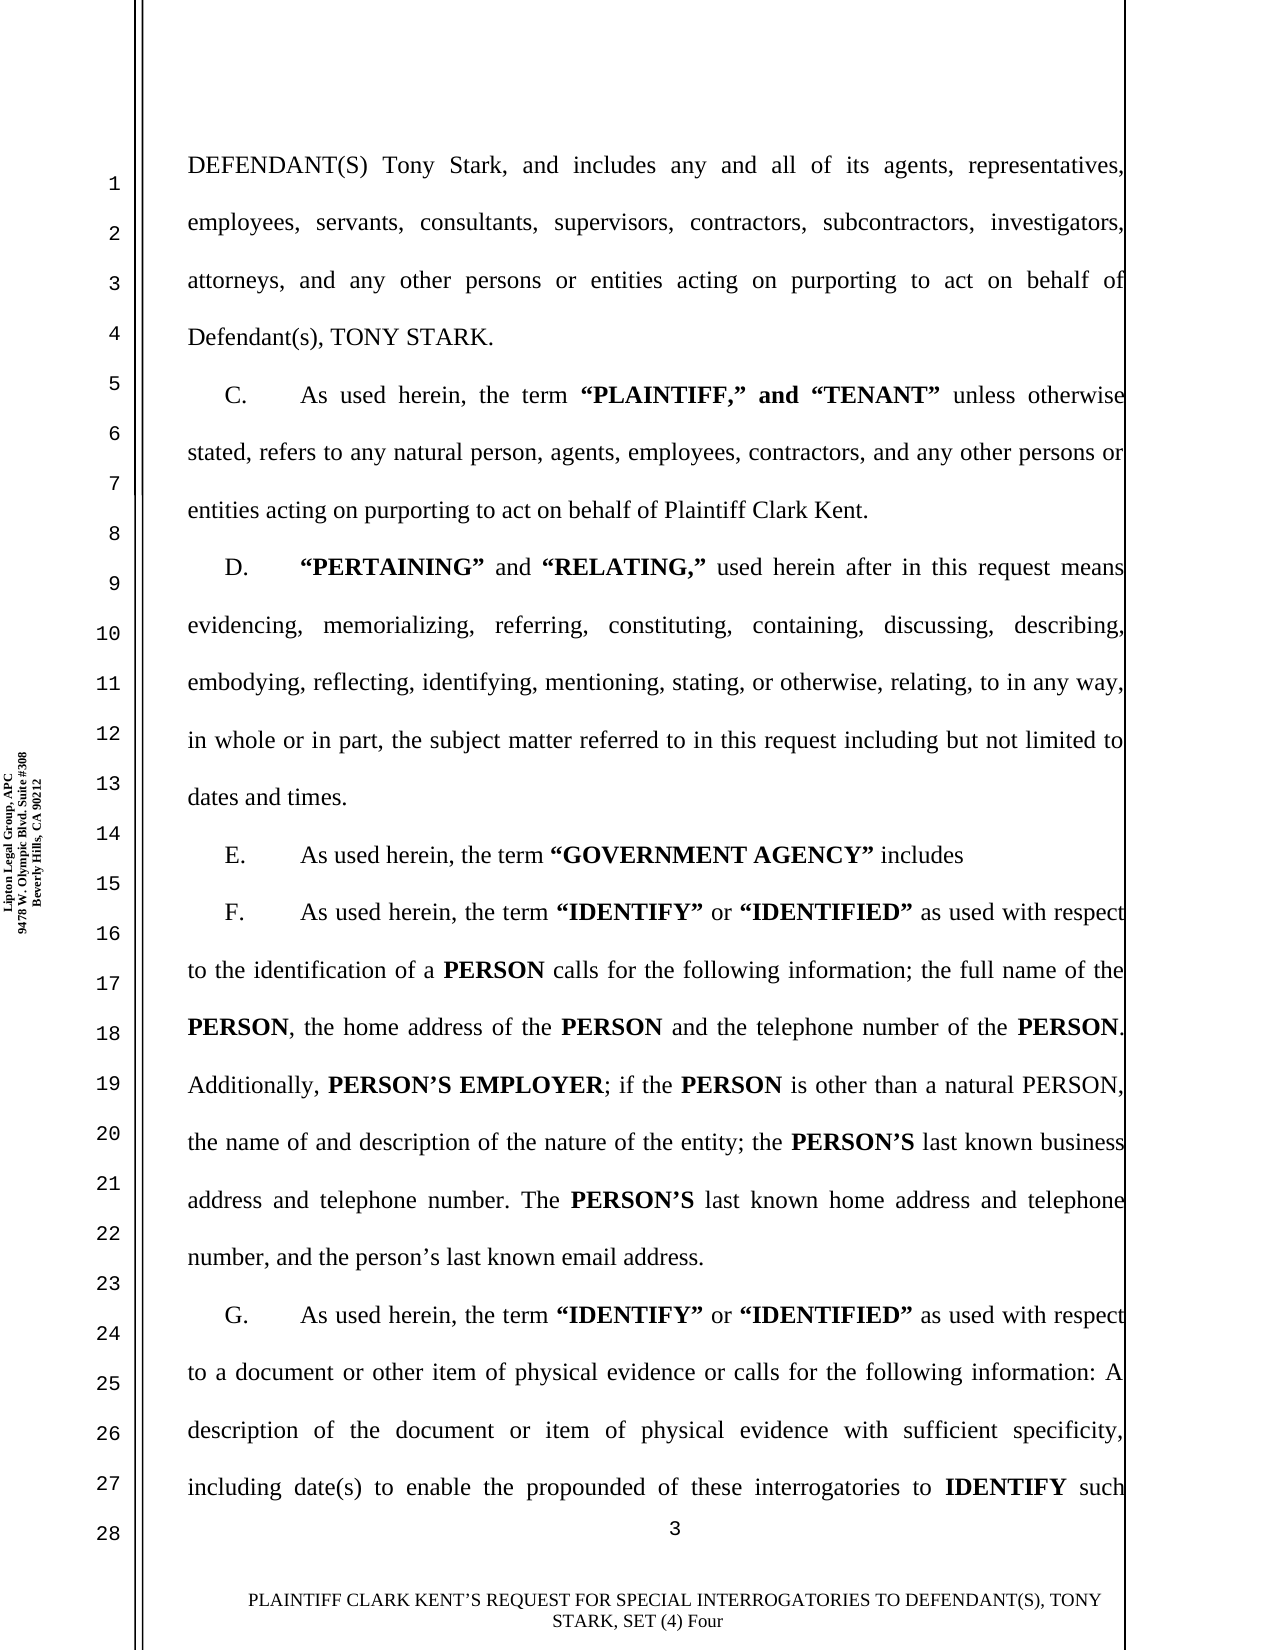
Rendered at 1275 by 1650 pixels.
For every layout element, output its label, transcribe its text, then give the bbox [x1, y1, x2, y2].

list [187, 150, 1125, 351]
list As used herein, the term “PLAINTIFF,” and “TENANT” unless otherwise stated, refers to any natural person, agents, employees, contractors, and any other persons or entities acting on purporting to act on behalf of Plaintiff Clark Kent. [187, 380, 1125, 524]
list As used herein, the term “IDENTIFY” or “IDENTIFIED” as used with respect to the identification of a PERSON calls for the following information; the full name of the PERSON, the home address of the PERSON and the telephone number of the PERSON. Additionally, PERSON’S EMPLOYER; if the PERSON is other than a natural PERSON, the name of and description of the nature of the entity; the PERSON’S last known business address and telephone number. The PERSON’S last known home address and telephone number, and the person’s last known email address. [187, 897, 1125, 1271]
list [187, 1300, 1125, 1501]
list “PERTAINING” and “RELATING,” used herein after in this request means evidencing, memorializing, referring, constituting, containing, discussing, describing, embodying, reflecting, identifying, mentioning, stating, or otherwise, relating, to in any way, in whole or in part, the subject matter referred to in this request including but not limited to dates and times. [187, 552, 1125, 811]
list As used herein, the term “GOVERNMENT AGENCY” includes [187, 840, 1125, 869]
